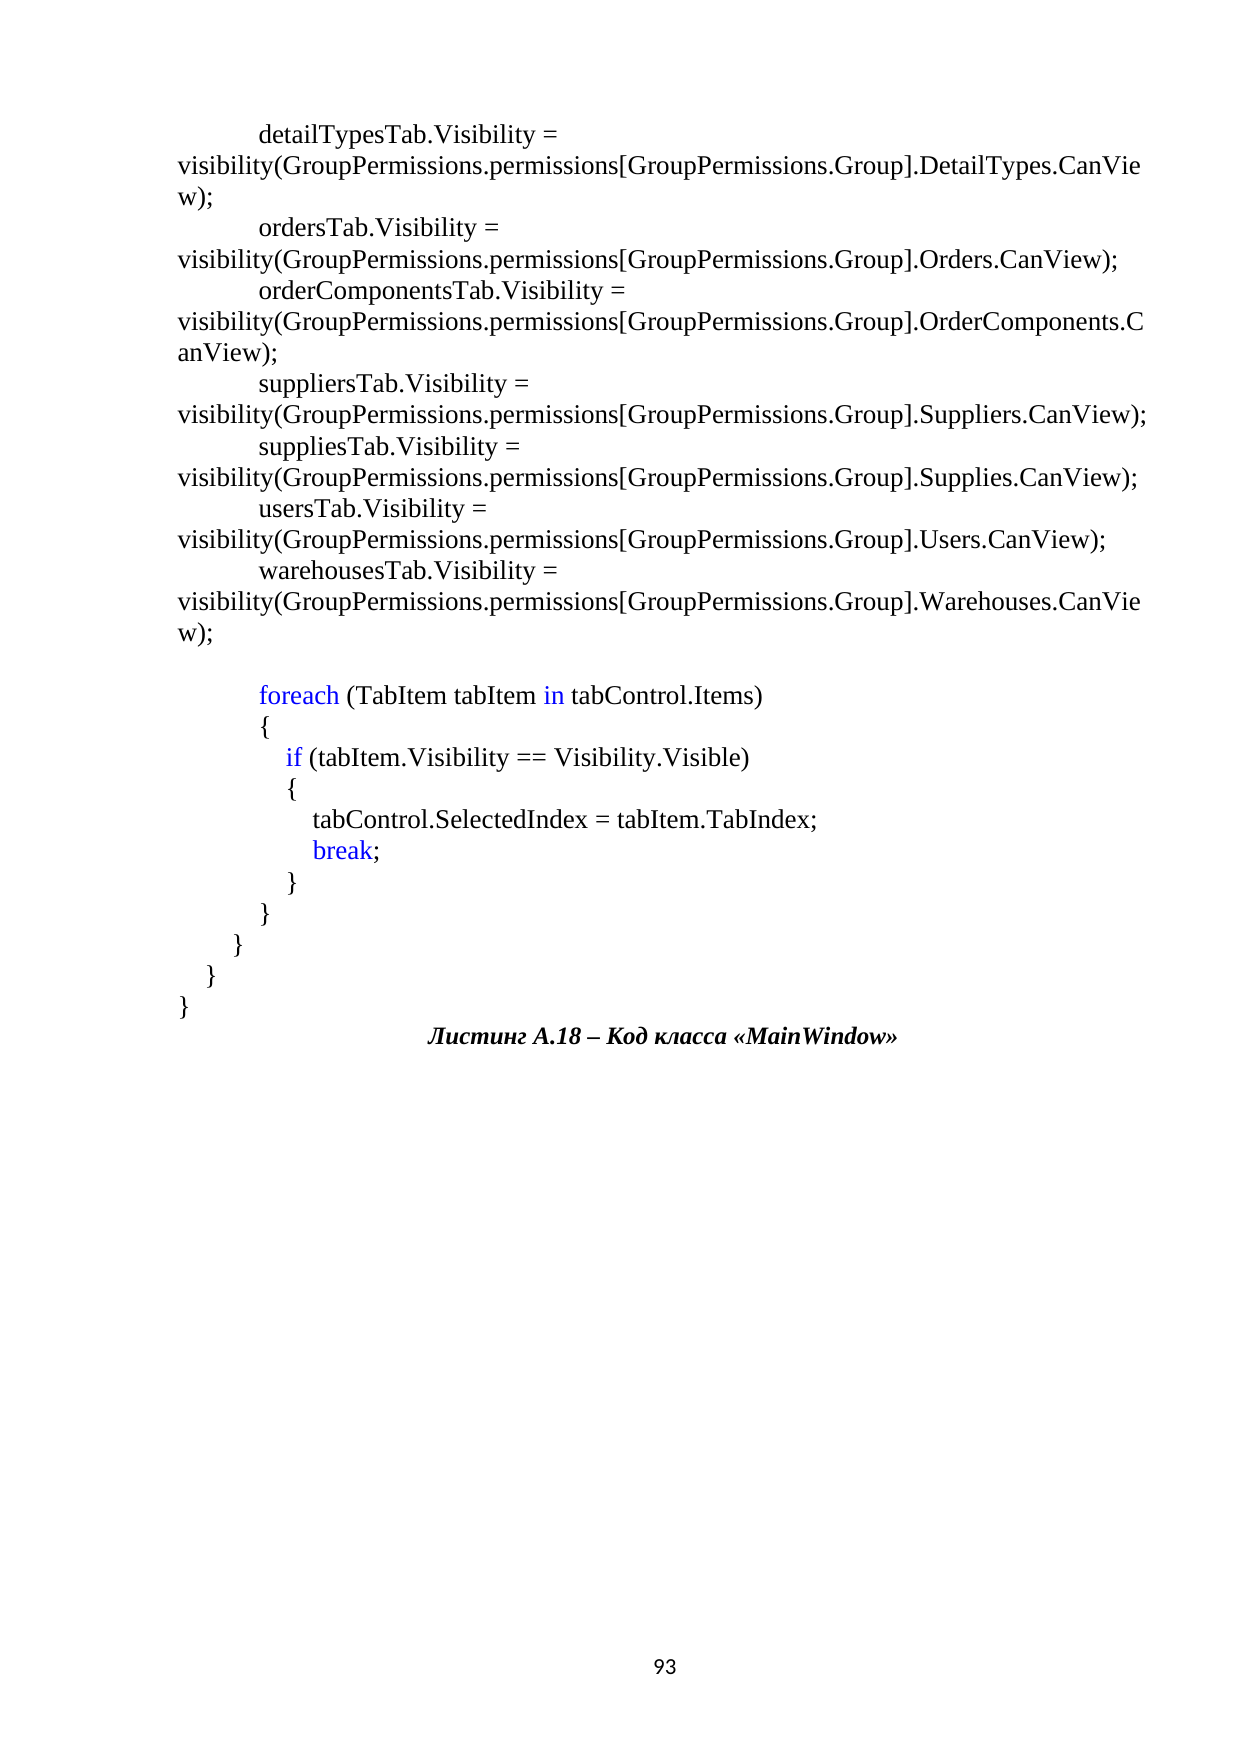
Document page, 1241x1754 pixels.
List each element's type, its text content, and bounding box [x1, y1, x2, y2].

text suppliersTab.Visibility = visibility(GroupPermissions.permissions[GroupPermissions.Group].Suppliers.CanView); [177, 367, 1152, 429]
text if (tabItem.Visibility == Visibility.Visible) [177, 741, 1152, 772]
text { [177, 710, 1152, 741]
text warehousesTab.Visibility = visibility(GroupPermissions.permissions[GroupPermissions.Group].Warehouses.CanView); [177, 554, 1152, 648]
text break; [177, 834, 1152, 866]
text Листинг А.18 – Код класса «MainWindow» [177, 1021, 1152, 1050]
text } [177, 866, 1152, 897]
text orderComponentsTab.Visibility = visibility(GroupPermissions.permissions[GroupPermissions.Group].OrderComponents.CanView); [177, 274, 1152, 367]
text { [177, 772, 1152, 803]
text } [177, 959, 1152, 990]
text tabControl.SelectedIndex = tabItem.TabIndex; [177, 803, 1152, 834]
text } [177, 897, 1152, 928]
text detailTypesTab.Visibility = visibility(GroupPermissions.permissions[GroupPermissions.Group].DetailTypes.CanView); [177, 118, 1152, 212]
text ordersTab.Visibility = visibility(GroupPermissions.permissions[GroupPermissions.Group].Orders.CanView); [177, 212, 1152, 274]
text } [177, 990, 1152, 1021]
text suppliesTab.Visibility = visibility(GroupPermissions.permissions[GroupPermissions.Group].Supplies.CanView); [177, 429, 1152, 492]
text } [177, 928, 1152, 959]
text foreach (TabItem tabItem in tabControl.Items) [177, 679, 1152, 710]
text usersTab.Visibility = visibility(GroupPermissions.permissions[GroupPermissions.Group].Users.CanView); [177, 492, 1152, 554]
